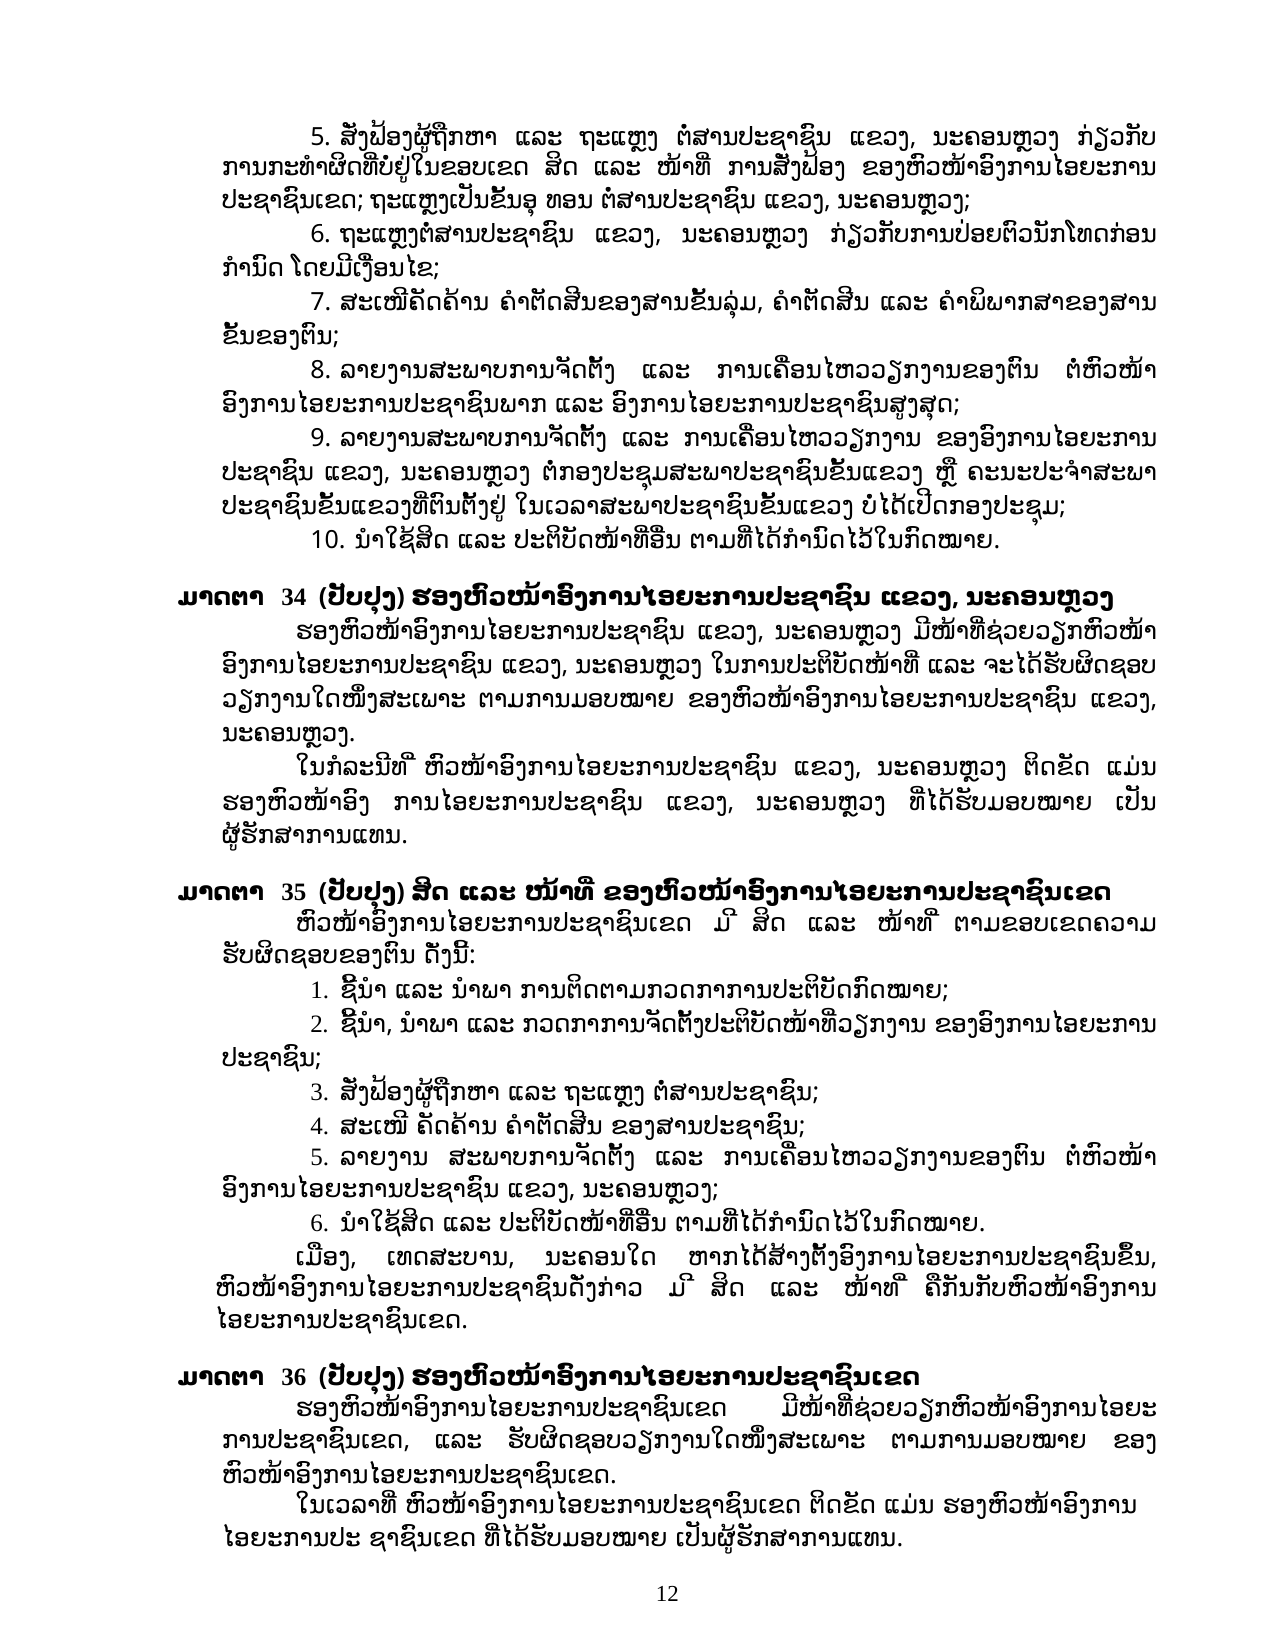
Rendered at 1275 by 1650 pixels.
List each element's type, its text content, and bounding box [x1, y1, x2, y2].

list ສັ່ງ​ຟ້ອງ​ຜູ້ຖືກ​ຫາ ແລະ ຖະແຫຼງ ຕໍ່ສານປະຊາຊົນ; [222, 1073, 1157, 1107]
text ມາດຕາ 34 (ປັບປຸງ) ຮອງຫົວໜ້າອົງການໄອຍະ​ການ​ປະຊາຊົນ​ ແຂວງ, ນະຄອນຫຼວງ [177, 579, 1157, 613]
list ສະ​ເໜີຄັດຄ້ານ​ ຄໍາຕັດ​ສີນ​ຂອງ​ສານຂັ້ນລຸ່ມ, ຄຳ​ຕັດ​ສີນ ​ແລະ ຄຳ​ພິພາກສາຂອງ​ສານຂັ້ນຂອງ​ຕົນ; [222, 283, 1157, 352]
text ຮອງຫົວໜ້າອົງການໄອ​ຍະ​ການ​ປະຊາຊົນ ແຂວງ, ນະຄອນຫຼວງ ມີໜ້າ​ທີ່​ຊ່ວຍ​ວຽກຫົວໜ້າອົງການໄອຍະການ​ປະຊາຊົນ ແຂວງ, ນະຄອນຫຼວງ ໃນ​ການ​ປະຕິບັດ​ໜ້າ​ທີ່ ​ແລະ ຈະ​ໄດ້​ຮັບຜິດຊອບວຽກ​ງານ​ໃດ​ໜຶ່ງ​ສະ​ເພາະ ຕາມ​ການ​ມອບ​ໝາຍ ຂອງຫົວໜ້າອົງການໄອ​ຍະ​ການ​ປະຊາຊົນ ແຂວງ, ນະຄອນຫຼວງ. [222, 613, 1157, 749]
list ຖະແຫຼງຕໍ່ສານປະຊາຊົນ ແຂວງ, ນະຄອນຫຼວງ ກ່ຽວກັບການປ່ອຍຕົວນັກໂທດກ່ອນກໍານົດ ໂດຍມີເງື່ອນໄຂ; [222, 215, 1157, 283]
text ໃນ​ກໍລະນີ​ທີ່ ​ຫົວໜ້າອົງການໄອ​ຍະ​ການ​ປະຊາຊົນ​ ແຂວງ, ນະຄອນຫຼວງ ຕິດ​ຂັດ ​ແມ່ນ​ຮອງຫົວໜ້າອົງ ການ​ໄອ​ຍະ​ການ​ປະຊາຊົນ ແຂວງ, ນະຄອນຫຼວງ ທີ່​ໄດ້​ຮັບ​ມອບ​ໝາຍ​ ເປັນ​ຜູ້ຮັກສາການ​ແທນ. [222, 749, 1157, 851]
list ຊີ້ນຳ ແລະ ນຳພາ ການຕິດຕາມກວດກາການປະຕິບັດກົດໝາຍ; [222, 971, 1157, 1005]
list ສະ​ເໜີ ຄັດຄ້ານ ​ຄຳ​ຕັດ​ສີນ ຂອງ​ສານ​ປະຊາຊົນ​; [222, 1107, 1157, 1142]
text ຫົວໜ້າອົງການໄອ​ຍະ​ການ​ປະຊາຊົນ​ເຂດ ມີ ສິດ ​ແລະ ໜ້າ​ທີ່ ຕາມຂອບ​ເຂດ​ຄວາມ​ຮັບຜິດຊອບ​ຂອງ​ຕົນ ດັ່ງນີ້: [222, 908, 1157, 971]
list ເມືອງ, ເທດສະບານ, ນະຄອນໃດ ຫາກໄດ້ສ້າງຕັ້ງອົງການໄອຍະການປະຊາຊົນຂຶ້ນ, ຫົວໜ້າອົງການໄອຍະການປະຊາຊົນດັ່ງກ່າວ ມີ ສິດ ແລະ ໜ້າທີ່ ຄືກັນກັບຫົວໜ້າອົງການໄອຍະການປະຊາຊົນເຂດ. [215, 1239, 1157, 1336]
text ມາດຕາ 35 (​ປັບປຸງ) ສິດ ​ແລະ ໜ້າ​ທີ່ ຂອງຫົວໜ້າອົງການໄອ​ຍະ​ການ​ປະຊາຊົນເຂດ [177, 874, 1157, 908]
text ມາດຕາ 36 (​ປັບປຸງ) ຮອງ​ຫົວໜ້າອົງການໄອ​ຍະ​ການ​ປະຊາຊົນເຂດ [177, 1359, 1157, 1393]
list ນຳໃຊ້​ສິດ ​ແລະ ປະຕິບັດໜ້າ​ທີ່​ອື່ນ ຕາມທີ່ໄດ້ກຳນົດໄວ້ໃນກົດໝາຍ. [222, 522, 1157, 556]
list ສັ່ງ​ຟ້ອງ​ຜູ້ຖືກ​ຫາ ​ແລະ ຖະແຫຼງ ຕໍ່ສານປະຊາຊົນ ແຂວງ, ນະຄອນຫຼວງ ກ່ຽວກັບການກະທໍາຜິດທີ່ບໍ່ຢູ່ໃນຂອບເຂດ ສິດ ແລະ ໜ້າທີ່ ການສັ່ງຟ້ອງ ຂອງຫົວໜ້າອົງການໄອຍະການປະຊາຊົນເຂດ; ຖະແຫຼງເປັນຂັ້ນອຸ ທອນ ຕໍ່ສານປະຊາຊົນ ແຂວງ, ນະຄອນຫຼວງ; [222, 118, 1157, 215]
list ລາຍ​ງານ​ສະພາບ​ການຈັດຕັ້ງ ​ແລະ ການ​ເຄື່ອນ​ໄຫວວຽກ​ງານຂອງ​ຕົນ ຕໍ່ຫົວໜ້າອົງການ​ໄອ​ຍະ​ການປະຊາຊົນພາກ ​ແລະ ​ອົງການໄອ​ຍະ​ການ​ປະຊາຊົນສູງສຸດ; [222, 352, 1157, 420]
list ລາຍ​ງານ ​ສະພາບ​ການຈັດຕັ້ງ ​ແລະ ການ​ເຄື່ອນໄຫວ​ວຽກ​ງານ​ຂອງ​ຕົນ ຕໍ່ຫົວໜ້າອົງການ​ໄອ​ຍະ​ການ​ປະຊາຊົນ ແຂວງ, ນະຄອນຫຼວງ; [222, 1142, 1157, 1205]
list ລາຍ​ງານ​ສະພາບ​ການຈັດຕັ້ງ ​ແລະ ການ​ເຄື່ອນ​ໄຫວ​ວຽກ​ງານ ຂອງ​ອົງການ​ໄອ​ຍະ​ການ​ປະຊາຊົນ ແຂວງ, ນະຄອນຫຼວງ ຕໍ່​ກອງ​ປະຊຸມສະພາ​ປະຊາຊົນຂັ້ນແຂວງ ຫຼື ຄະນະ​ປະຈຳ​ສະພາ​ປະຊາຊົນຂັ້ນແຂວງທີ່ຕົນຕັ້ງຢູ່ ​ໃນ​ເວລາ​​ສະພາປະຊາຊົນຂັ້ນແຂວງ ບໍ່​ໄດ້​ເປີດ​ກອງ​ປະຊຸມ; [222, 420, 1157, 522]
text ຮອງ​ຫົວໜ້າອົງການໄອ​ຍະ​ການ​ປະຊາຊົນເຂດ ມີໜ້າ​ທີ່​ຊ່ວຍ​ວຽກຫົວໜ້າອົງການໄອ​ຍະ​ການ​ປະຊາຊົນ​ເຂດ, ແລະ ຮັບຜິດຊອບ​ວຽກ​ງານໃດ​ໜຶ່ງ​ສະ​ເພາະ ຕາມ​ການ​ມອບ​ໝາຍ ຂອງ​ຫົວໜ້າອົງການໄອ​ຍະ​ການ​ປະຊາຊົນ​ເຂດ. [222, 1393, 1157, 1490]
list ຊີ້ນຳ, ນຳພາ ​ແລະ ກວດກາ​ການຈັດຕັ້ງປະຕິບັດໜ້າ​ທີ່​ວຽກ​ງານ ຂອງອົງການ​ໄອ​ຍະ​ການ​ປະຊາຊົນ​; [222, 1005, 1157, 1073]
list ນຳໃຊ້​ສິດ ​ແລະ ປະຕິບັດໜ້າ​ທີ່​ອື່ນ ຕາມທີ່ໄດ້ກຳນົດໄວ້ໃນກົດໝາຍ. [222, 1205, 1157, 1239]
list ໃນ​ເວລາ​ທີ່ ​ຫົວໜ້າອົງການໄອ​ຍະ​ການ​ປະຊາຊົນເຂດ ຕິດ​ຂັດ​ ​ແມ່ນ​ ຮອງ​ຫົວໜ້າອົງການໄອ​ຍະ​ການ​ປະ ຊາຊົນເຂດ ທີ່​ໄດ້​ຮັບ​ມອບ​ໝາຍ​ ເປັນ​ຜູ້​ຮັກສາການ​ແທນ. [222, 1490, 1157, 1553]
